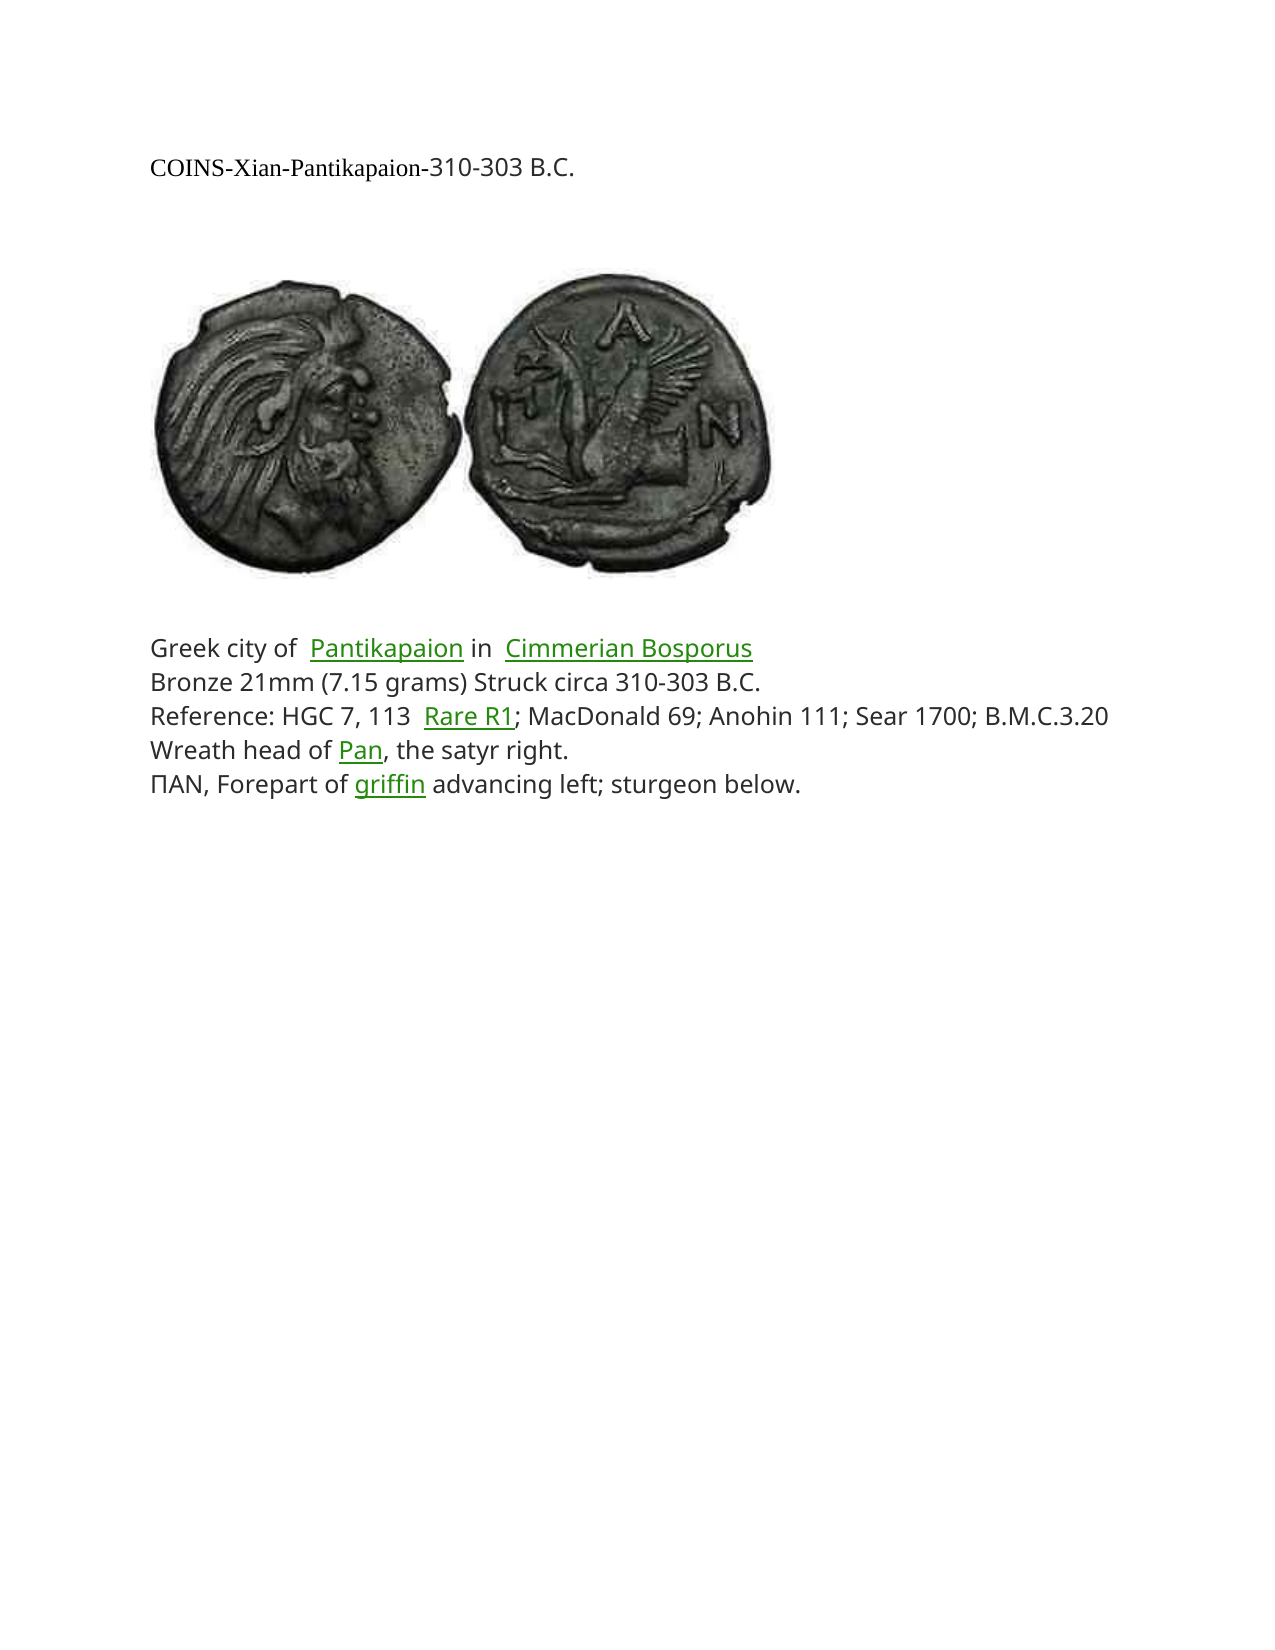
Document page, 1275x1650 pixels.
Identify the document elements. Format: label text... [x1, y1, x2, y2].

picture [150, 268, 775, 579]
text Greek city of Pantikapaion in Cimmerian Bosporus Bronze 21mm (7.15 grams) Struck circa 310-303 B.C. Reference: HGC 7, 113 Rare R1; MacDonald 69; Anohin 111; Sear 1700; B.M.C.3.20 Wreath head of Pan, the satyr right. ΠΑΝ, Forepart of griffin advancing left; sturgeon below. [150, 631, 1125, 801]
text COINS-Xian-Pantikapaion-310-303 B.C. [150, 150, 1125, 215]
